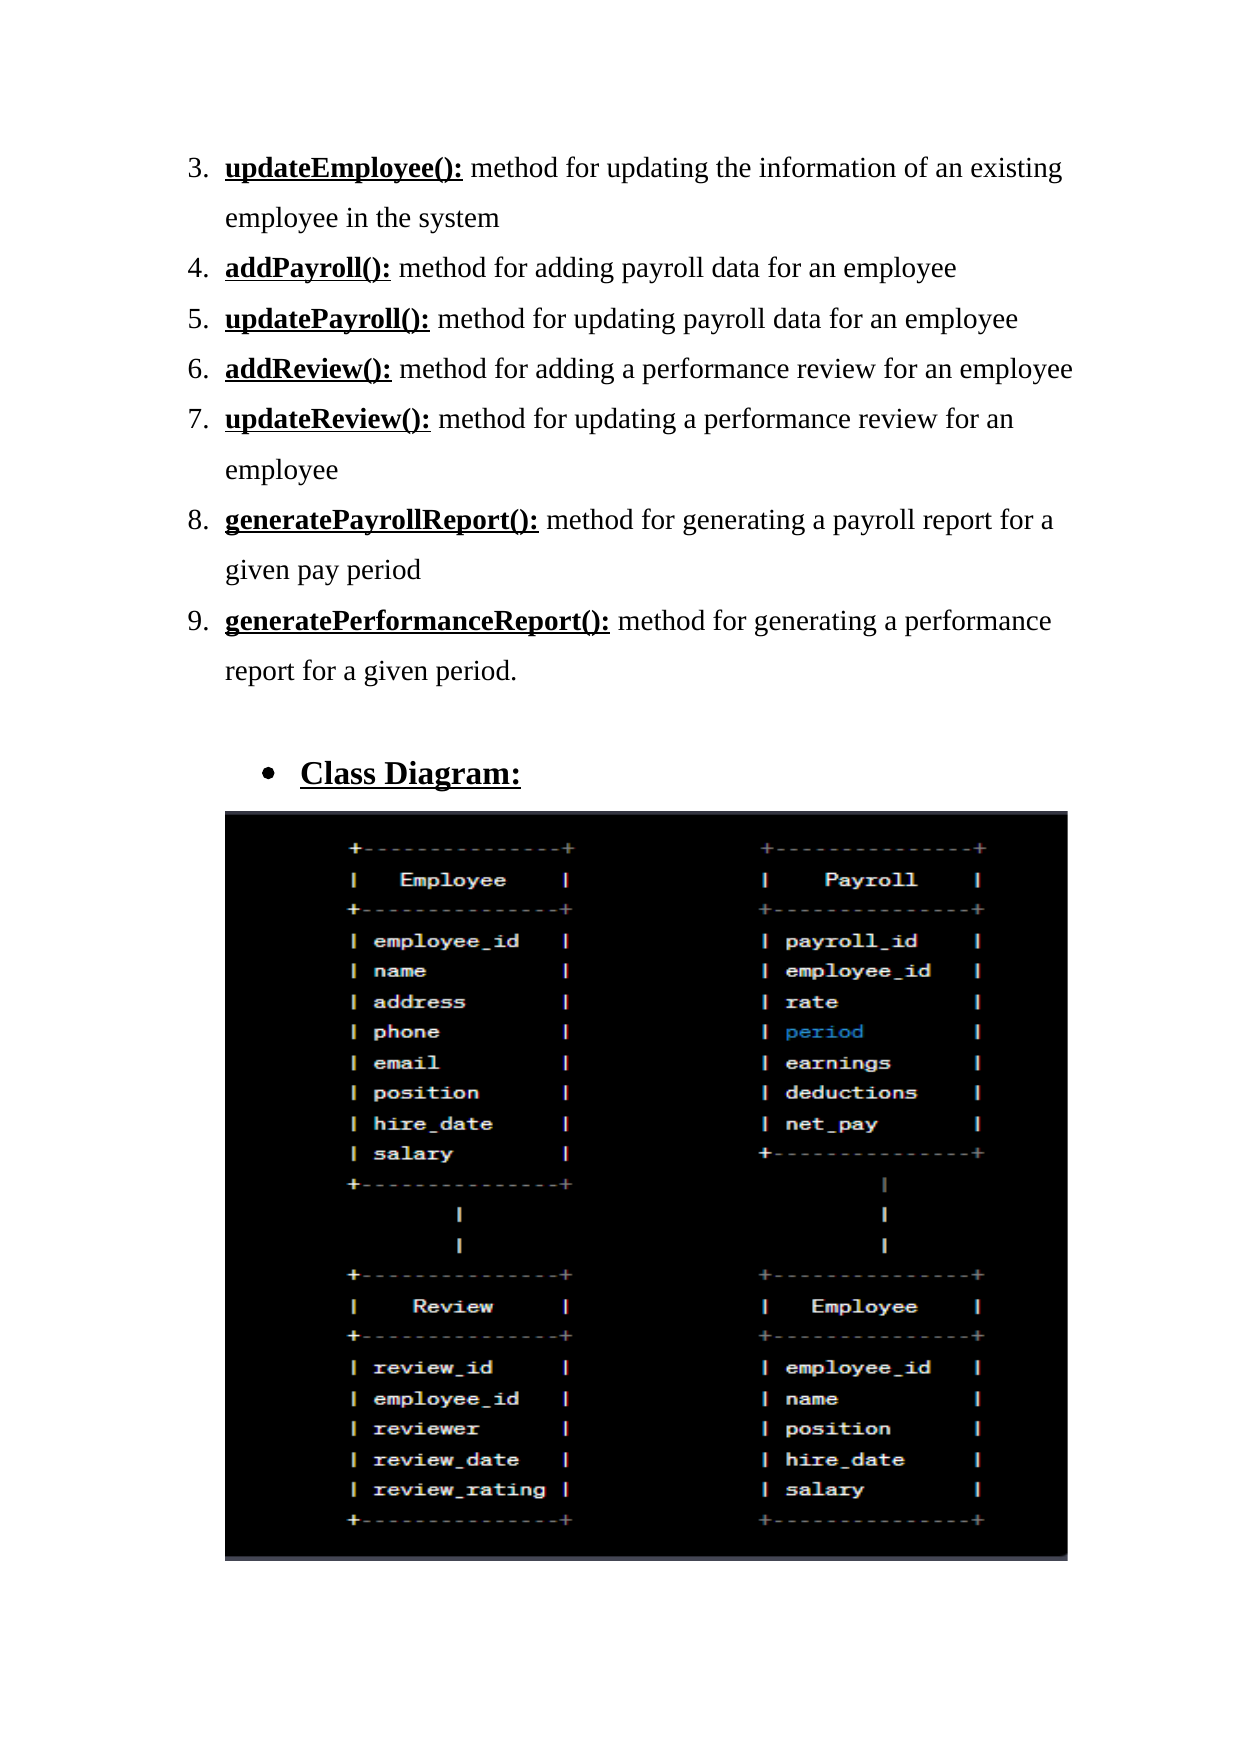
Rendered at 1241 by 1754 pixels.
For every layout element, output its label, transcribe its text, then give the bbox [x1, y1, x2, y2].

list generatePerformanceReport(): method for generating a performance report for a given period. [187, 603, 1090, 687]
list generatePayrollReport(): method for generating a payroll report for a given pay period [187, 502, 1090, 586]
list addPayroll(): method for adding payroll data for an employee [187, 251, 1090, 284]
list updateEmployee(): method for updating the information of an existing employee in the system [187, 150, 1090, 234]
list updateReview(): method for updating a performance review for an employee [187, 402, 1090, 485]
list addReview(): method for adding a performance review for an employee [187, 351, 1090, 385]
picture [225, 811, 1068, 1561]
list Class Diagram: [262, 754, 1090, 792]
list updatePayroll(): method for updating payroll data for an employee [187, 301, 1090, 334]
